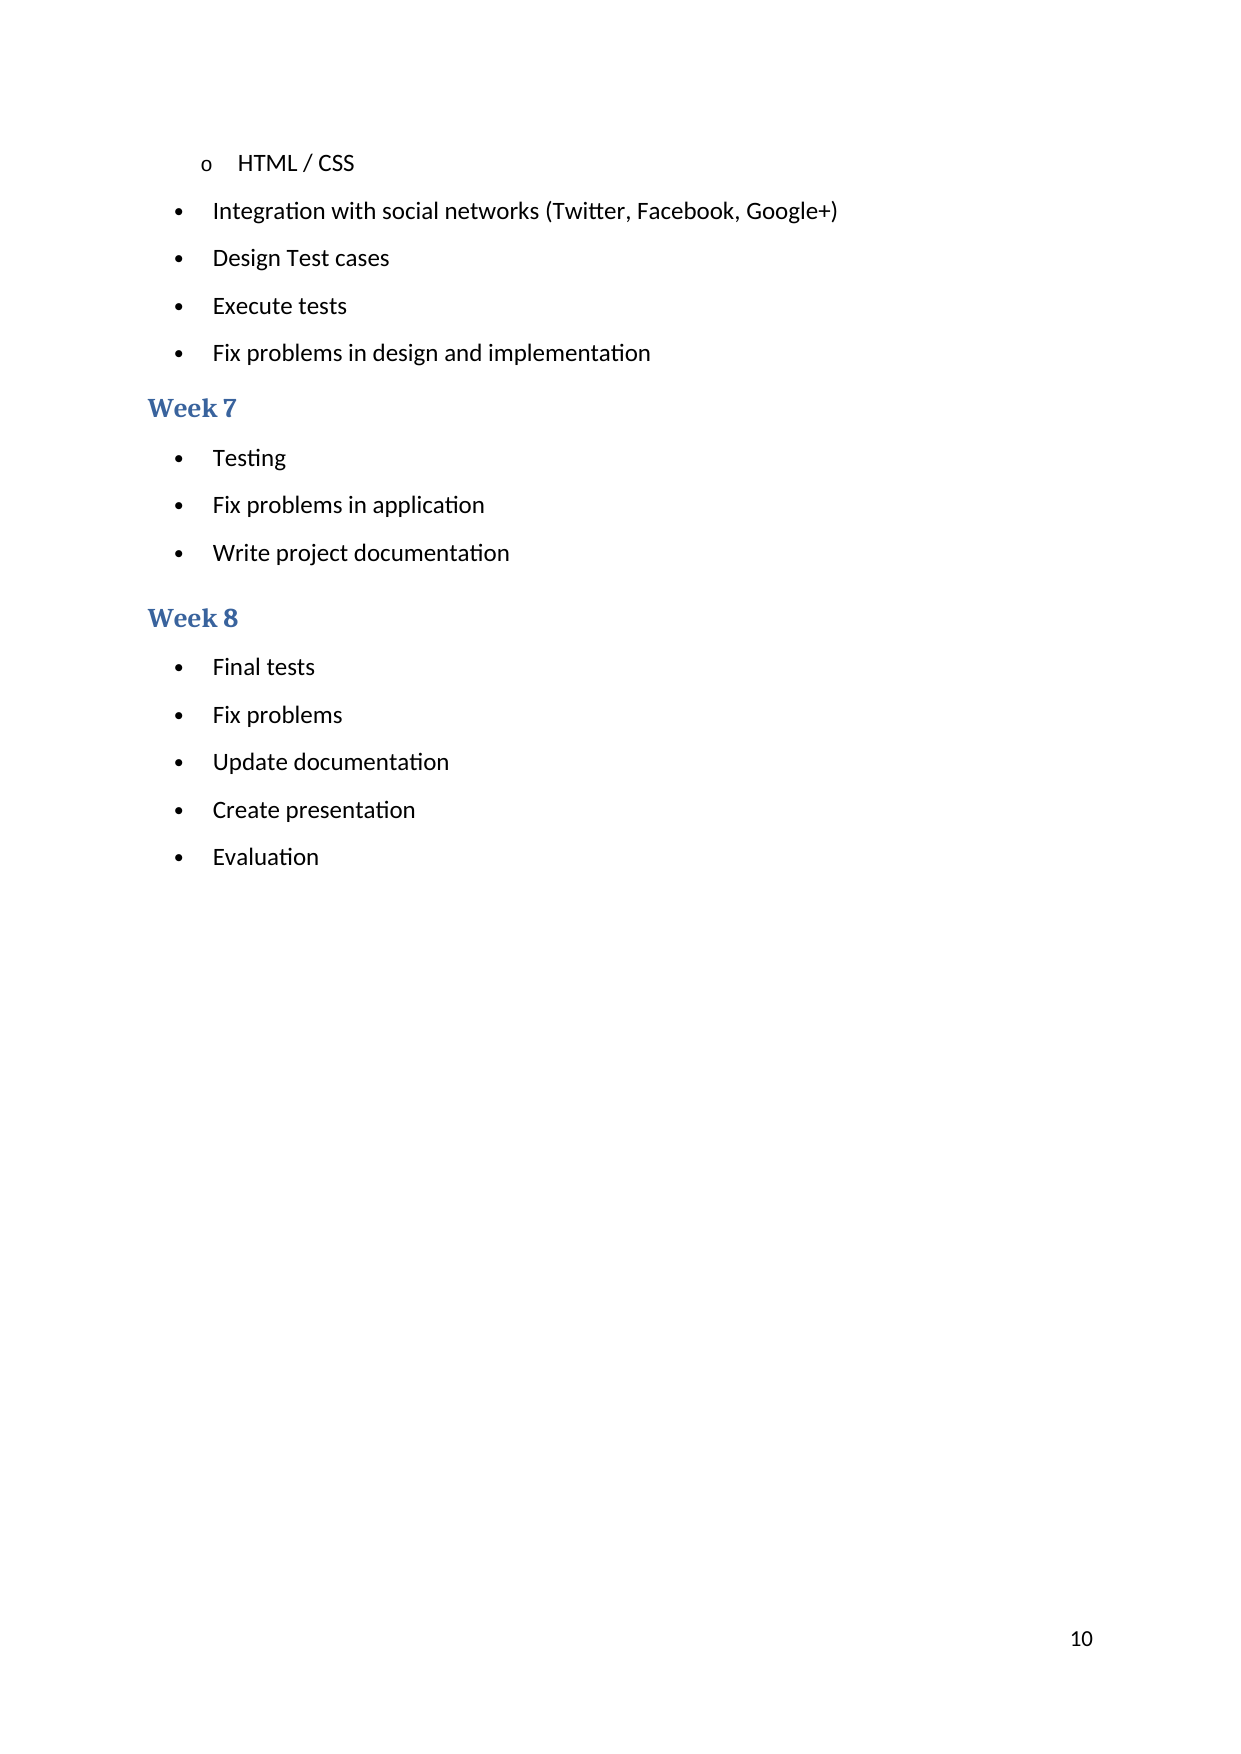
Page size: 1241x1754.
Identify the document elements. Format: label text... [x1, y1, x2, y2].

list Design Test cases [175, 243, 1093, 273]
list Create presentation [175, 794, 1093, 824]
list Write project documentation [175, 537, 1093, 567]
list Fix problems [175, 699, 1093, 729]
list Evaluation [175, 841, 1093, 872]
list Execute tests [175, 290, 1093, 321]
list Testing [175, 442, 1093, 472]
subtitle Week 8 [148, 603, 1093, 634]
list Update documentation [175, 746, 1093, 777]
list HTML / CSS [200, 148, 1093, 178]
list Final tests [175, 651, 1093, 682]
subtitle Week 7 [148, 393, 1093, 424]
list Fix problems in application [175, 489, 1093, 520]
list Fix problems in design and implementation [175, 338, 1093, 368]
list Integration with social networks (Twitter, Facebook, Google+) [175, 195, 1093, 226]
